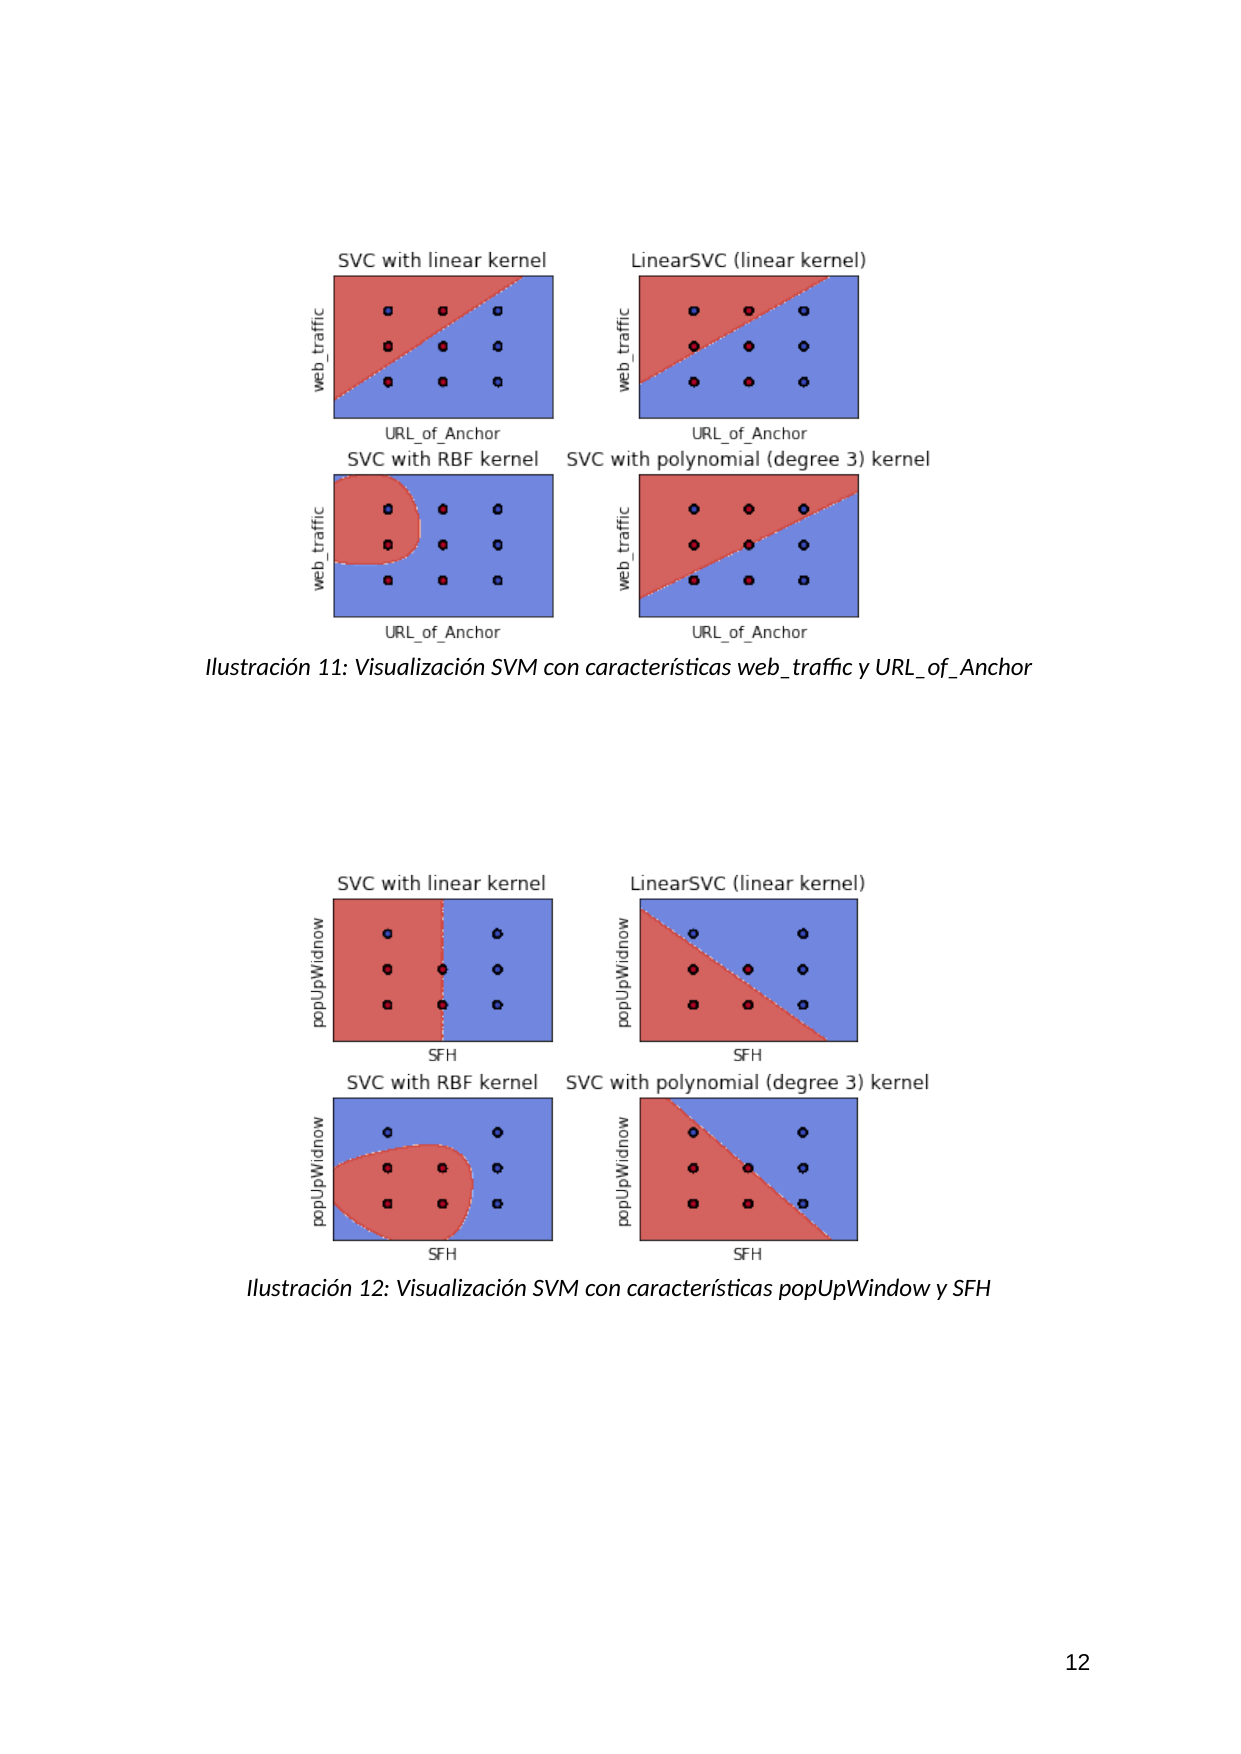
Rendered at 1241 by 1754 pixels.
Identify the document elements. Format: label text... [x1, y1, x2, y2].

picture [299, 241, 941, 651]
text Ilustración 11: Visualización SVM con características web_traffic y URL_of_Anchor [150, 651, 1090, 681]
picture [300, 864, 940, 1273]
text Ilustración 12: Visualización SVM con características popUpWindow y SFH [150, 1272, 1090, 1303]
